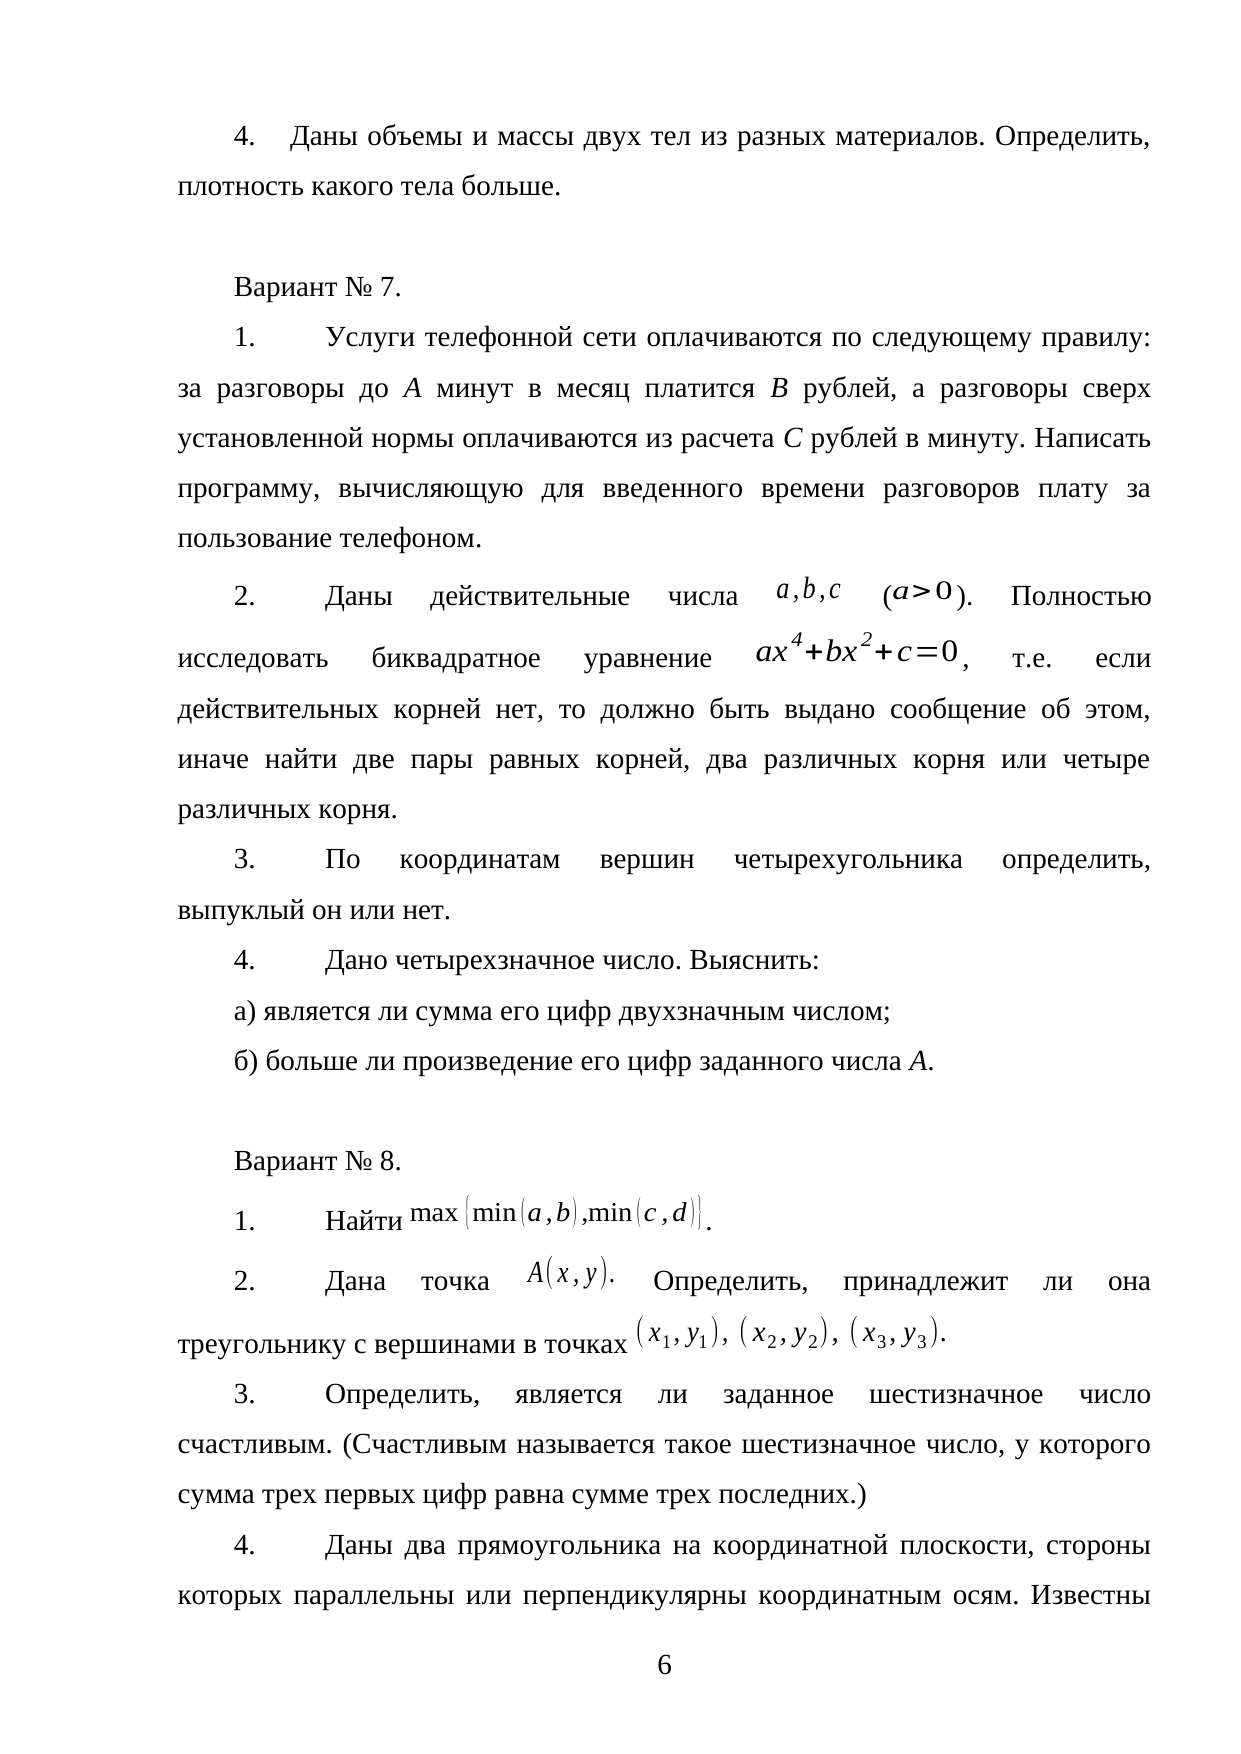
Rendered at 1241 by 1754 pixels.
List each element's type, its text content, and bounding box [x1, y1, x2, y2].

list Определить, является ли заданное шестизначное число счастливым. (Счастливым называется такое шестизначное число, у которого сумма трех первых цифр равна сумме трех последних.) [177, 1376, 1152, 1510]
list Найти . [177, 1194, 1152, 1237]
list По координатам вершин четырехугольника определить, выпуклый он или нет. [177, 842, 1152, 926]
text б) больше ли произведение его цифр заданного числа А. [177, 1043, 1152, 1076]
list Дано четырехзначное число. Выяснить: [177, 942, 1152, 976]
list Дана точка Определить, принадлежит ли она треугольнику с вершинами в точках [177, 1254, 1152, 1359]
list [177, 1527, 1152, 1611]
text а) является ли сумма его цифр двухзначным числом; [177, 993, 1152, 1026]
list Даны объемы и массы двух тел из разных материалов. Определить, плотность какого тела больше. [177, 118, 1152, 202]
list Даны действительные числа (). Полностью исследовать биквадратное уравнение , т.е. если действительных корней нет, то должно быть выдано сообщение об этом, иначе найти две пары равных корней, два различных корня или четыре различных корня. [177, 571, 1152, 825]
text Вариант № 8. [177, 1143, 1152, 1177]
text Вариант № 7. [177, 269, 1152, 303]
list Услуги телефонной сети оплачиваются по следующему правилу: за разговоры до A минут в месяц платится B рублей, а разговоры сверх установленной нормы оплачиваются из расчета C рублей в минуту. Написать программу, вычисляющую для введенного времени разговоров плату за пользование телефоном. [177, 319, 1152, 554]
